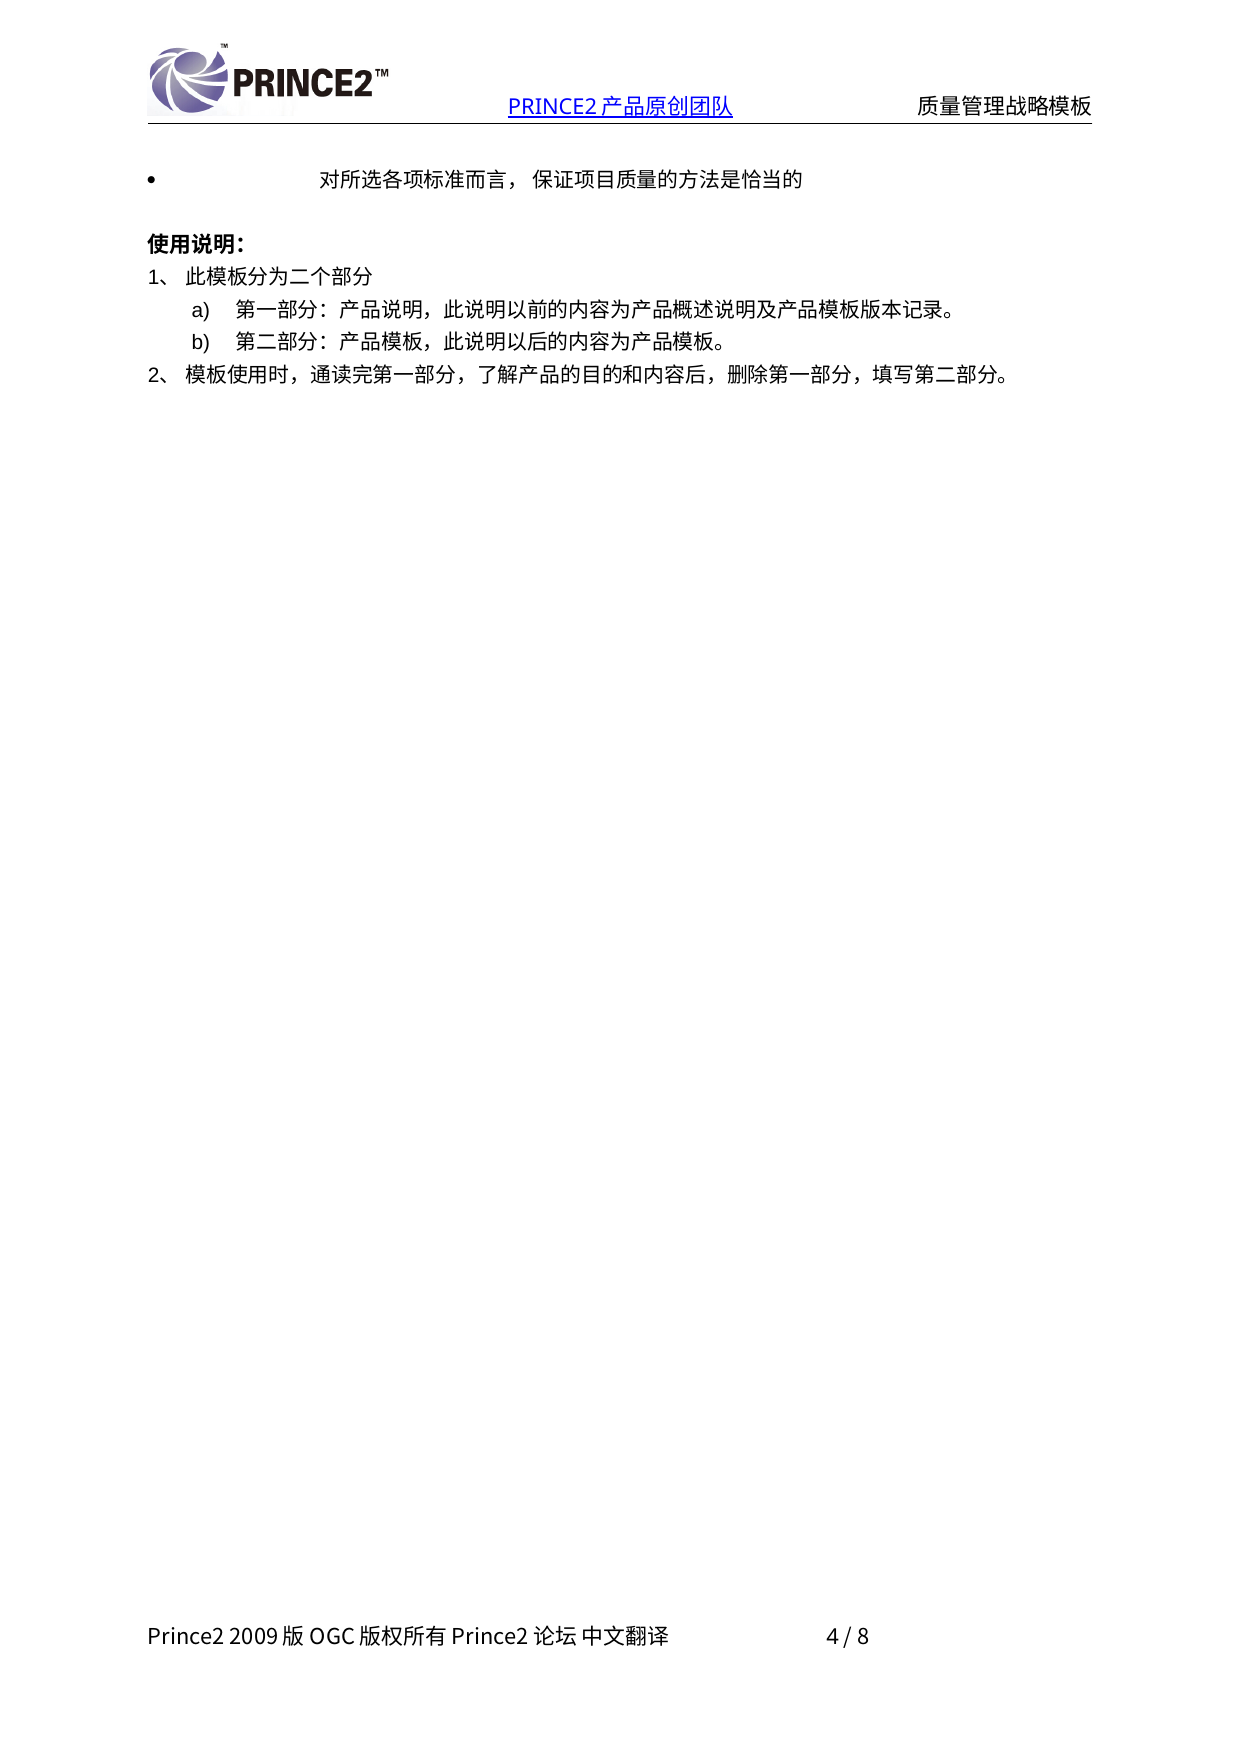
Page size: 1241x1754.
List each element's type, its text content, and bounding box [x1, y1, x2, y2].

list 第一部分：产品说明，此说明以前的内容为产品概述说明及产品模板版本记录。 [191, 292, 1092, 324]
picture [147, 38, 393, 116]
list 第二部分：产品模板，此说明以后的内容为产品模板。 [191, 324, 1092, 357]
list 此模板分为二个部分 [148, 259, 1092, 292]
text 使用说明： [148, 227, 1092, 259]
list 模板使用时，通读完第一部分，了解产品的目的和内容后，删除第一部分，填写第二部分。 [148, 357, 1092, 389]
